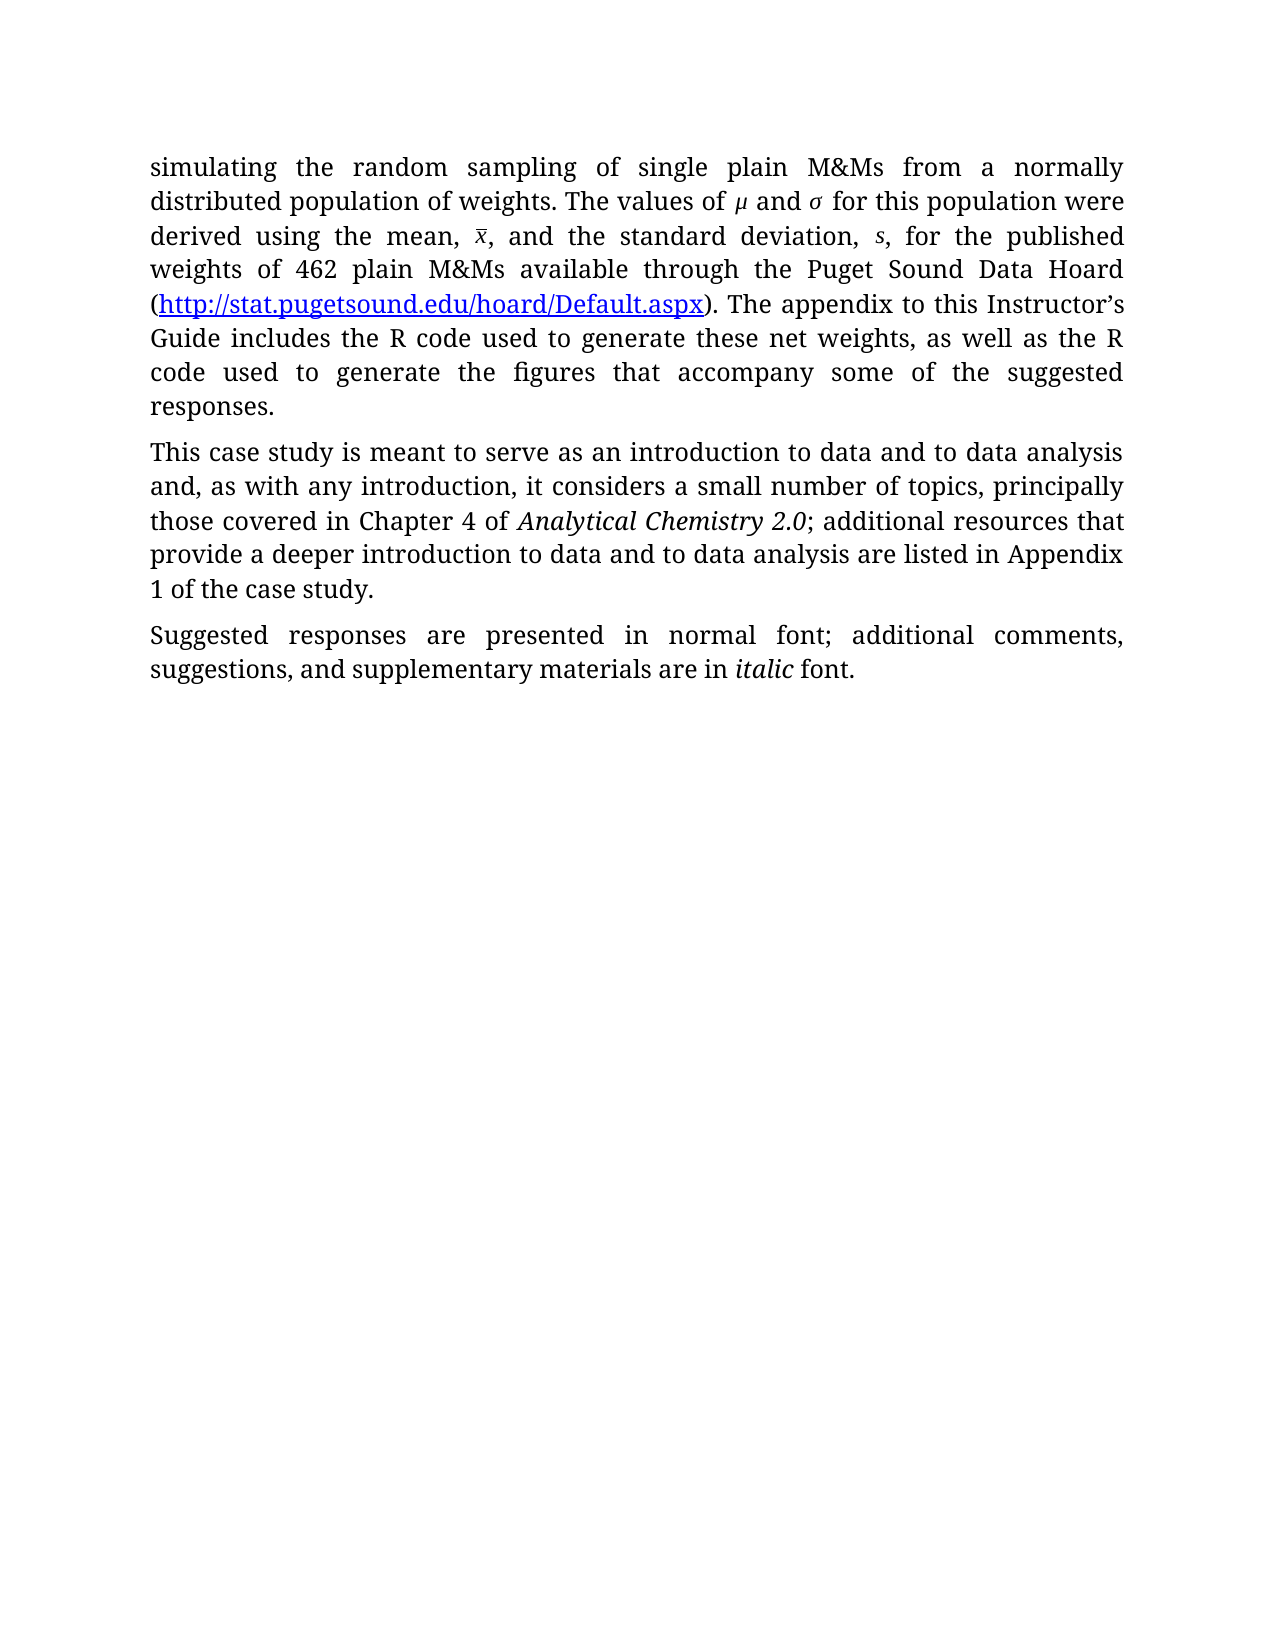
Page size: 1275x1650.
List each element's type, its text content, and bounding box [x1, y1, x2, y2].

text This case study is meant to serve as an introduction to data and to data analysis and, as with any introduction, it considers a small number of topics, principally those covered in Chapter 4 of Analytical Chemistry 2.0; additional resources that provide a deeper introduction to data and to data analysis are listed in Appendix 1 of the case study. [150, 435, 1125, 605]
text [150, 150, 1125, 422]
text Suggested responses are presented in normal font; additional comments, suggestions, and supplementary materials are in italic font. [150, 618, 1125, 686]
